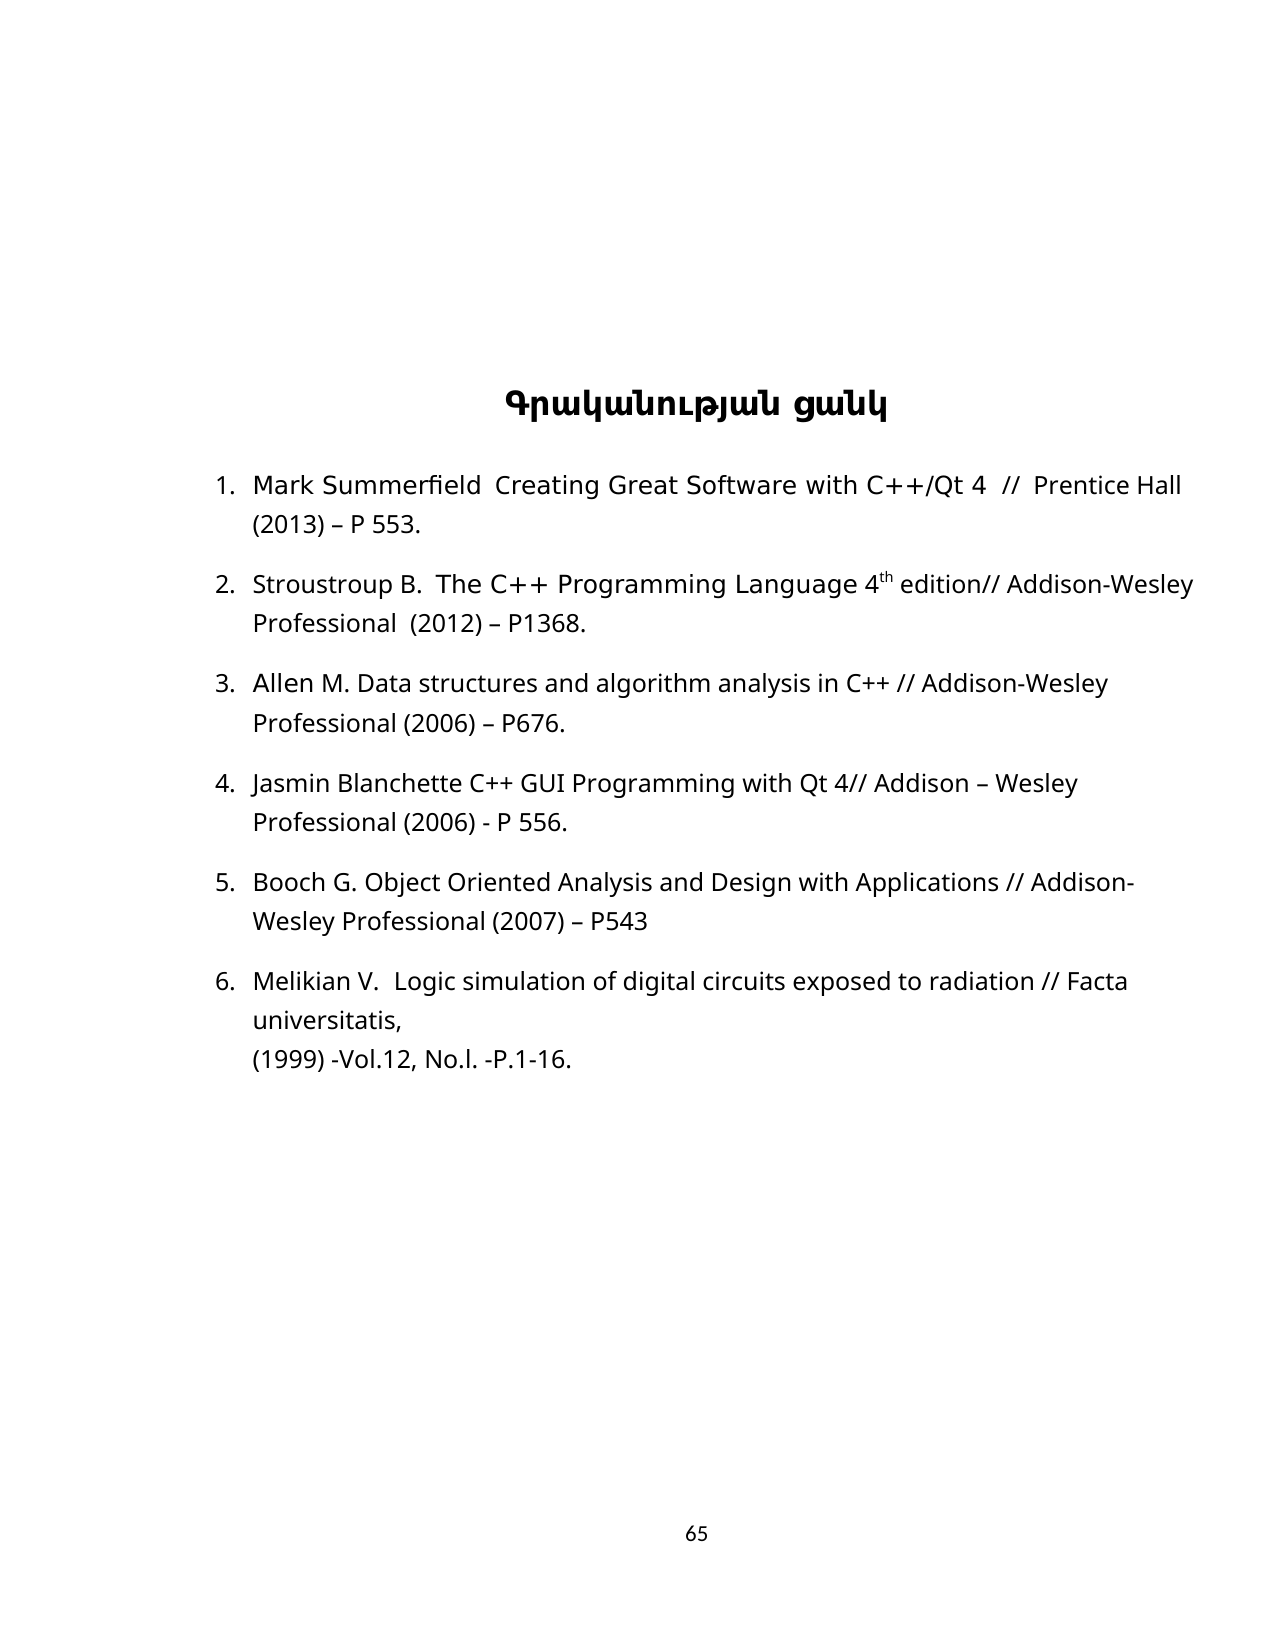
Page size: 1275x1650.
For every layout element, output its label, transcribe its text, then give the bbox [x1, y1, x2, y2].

subtitle Գրականության ցանկ [177, 384, 1216, 423]
list Allen M. Data structures and algorithm analysis in C++ // Addison-Wesley Professional (2006) – P676. [215, 666, 1216, 739]
list Stroustroup B. The C++ Programming Language 4th edition// Addison-Wesley Professional (2012) – P1368. [215, 567, 1216, 640]
list Mark Summerfield Creating Great Software with C++/Qt 4 // Prentice Hall (2013) – P 553. [215, 468, 1216, 541]
list Jasmin Blanchette C++ GUI Programming with Qt 4// Addison – Wesley Professional (2006) - P 556. [215, 765, 1216, 838]
list Melikian V. Logic simulation of digital circuits exposed to radiation // Facta universitatis, (1999) -Vol.12, No.l. -P.1-16. [215, 964, 1216, 1076]
list Booch G. Object Oriented Analysis and Design with Applications // Addison-Wesley Professional (2007) – P543 [215, 864, 1216, 938]
